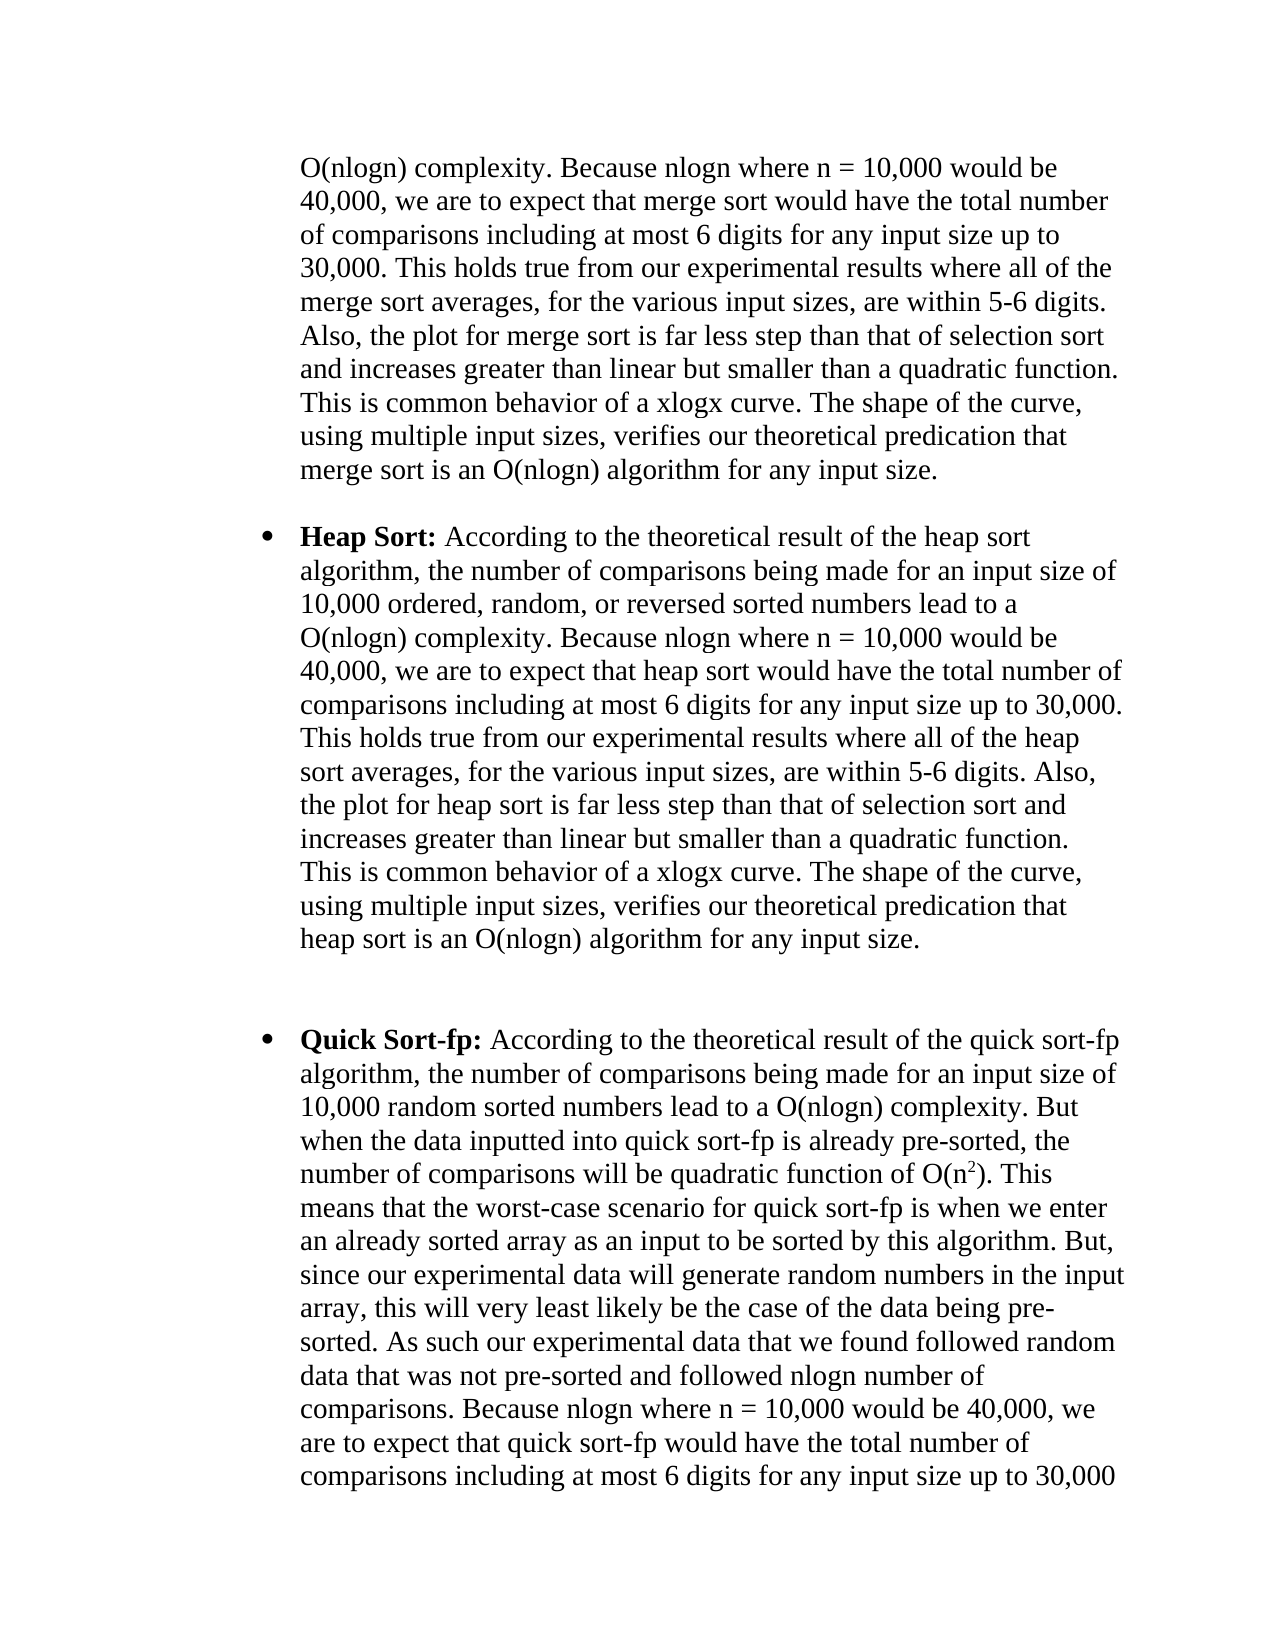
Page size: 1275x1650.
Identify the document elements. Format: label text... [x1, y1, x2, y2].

list Heap Sort: According to the theoretical result of the heap sort algorithm, the number of comparisons being made for an input size of 10,000 ordered, random, or reversed sorted numbers lead to a O(nlogn) complexity. Because nlogn where n = 10,000 would be 40,000, we are to expect that heap sort would have the total number of comparisons including at most 6 digits for any input size up to 30,000. This holds true from our experimental results where all of the heap sort averages, for the various input sizes, are within 5-6 digits. Also, the plot for heap sort is far less step than that of selection sort and increases greater than linear but smaller than a quadratic function. This is common behavior of a xlogx curve. The shape of the curve, using multiple input sizes, verifies our theoretical predication that heap sort is an O(nlogn) algorithm for any input size. [262, 519, 1125, 955]
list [262, 1022, 1125, 1492]
